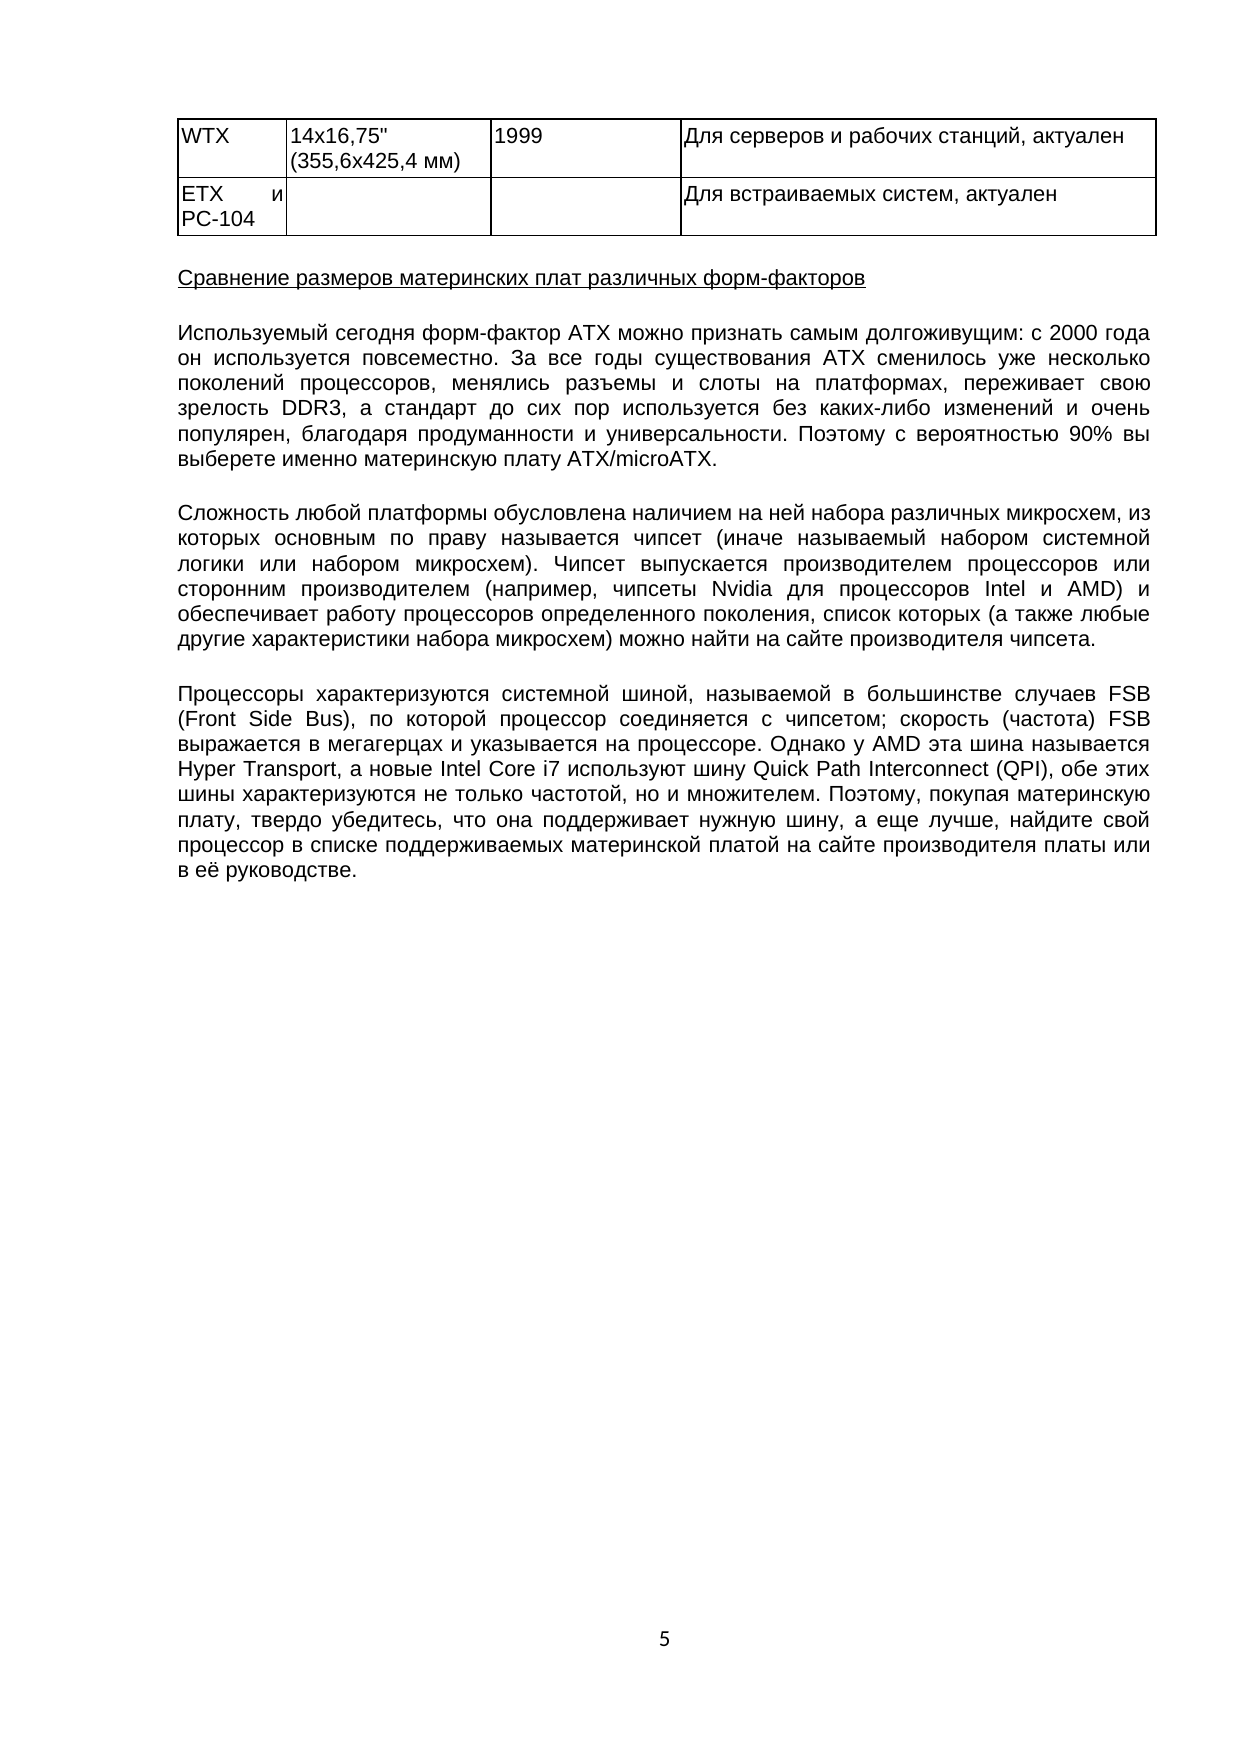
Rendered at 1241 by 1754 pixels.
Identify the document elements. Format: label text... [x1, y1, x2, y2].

table_cell PicoBTX [179, 203, 286, 285]
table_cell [682, 203, 1155, 285]
text Процессоры характеризуются системной шиной, называемой в большинстве случаев FSB (Front Side Bus), по которой процессор соединяется с чипсетом; скорость (частота) FSB выражается в мегагерцах и указывается на процессоре. Однако у AMD эта шина называется Hyper Transport, а новые Intel Core i7 используют шину Quick Path Interconnect (QPI), обе этих шины характеризуются не только частотой, но и множителем. Поэтому, покупая материнскую плату, твердо убедитесь, что она поддерживает нужную шину, а еще лучше, найдите свой процессор в списке поддерживаемых материнской платой на сайте производителя платы или в её руководстве. [177, 847, 1152, 1049]
table_cell Intel, 2004 [492, 203, 680, 285]
table_cell Intel, 2004 [492, 120, 680, 202]
table_cell 1999 [492, 287, 680, 343]
text Сравнение размеров материнских плат различных форм-факторов [177, 432, 1152, 457]
table_cell 14х16,75" (355,6х425,4 мм) [287, 287, 490, 343]
table_cell ETX и PC-104 [179, 345, 286, 401]
table_cell MicroBTX [179, 120, 286, 202]
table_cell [682, 120, 1155, 202]
text Сложность любой платформы обусловлена наличием на ней набора различных микросхем, из которых основным по праву называется чипсет (иначе называемый набором системной логики или набором микросхем). Чипсет выпускается производителем процессоров или сторонним производителем (например, чипсеты Nvidia для процессоров Intel и AMD) и обеспечивает работу процессоров определенного поколения, список которых (а также любые другие характеристики набора микросхем) можно найти на сайте производителя чипсета. [177, 667, 1152, 818]
text Используемый сегодня форм-фактор ATX можно признать самым долгоживущим: с 2000 года он используется повсеместно. За все годы существования ATX сменилось уже несколько поколений процессоров, менялись разъемы и слоты на платформах, переживает свою зрелость DDR3, а стандарт до сих пор используется без каких-либо изменений и очень популярен, благодаря продуманности и универсальности. Поэтому с вероятностью 90% вы выберете именно материнскую плату ATX/microATX. [177, 487, 1152, 638]
table_cell Для серверов и рабочих станций, актуален [682, 287, 1155, 343]
table_cell Для встраиваемых систем, актуален [682, 345, 1155, 401]
table_cell [287, 345, 490, 401]
table_cell WTX [179, 287, 286, 343]
table_cell 10,4х10,5" (264х267 мм) [287, 120, 490, 202]
table_cell [492, 345, 680, 401]
table_cell 8,0х10,5" (203х267 мм) [287, 203, 490, 285]
